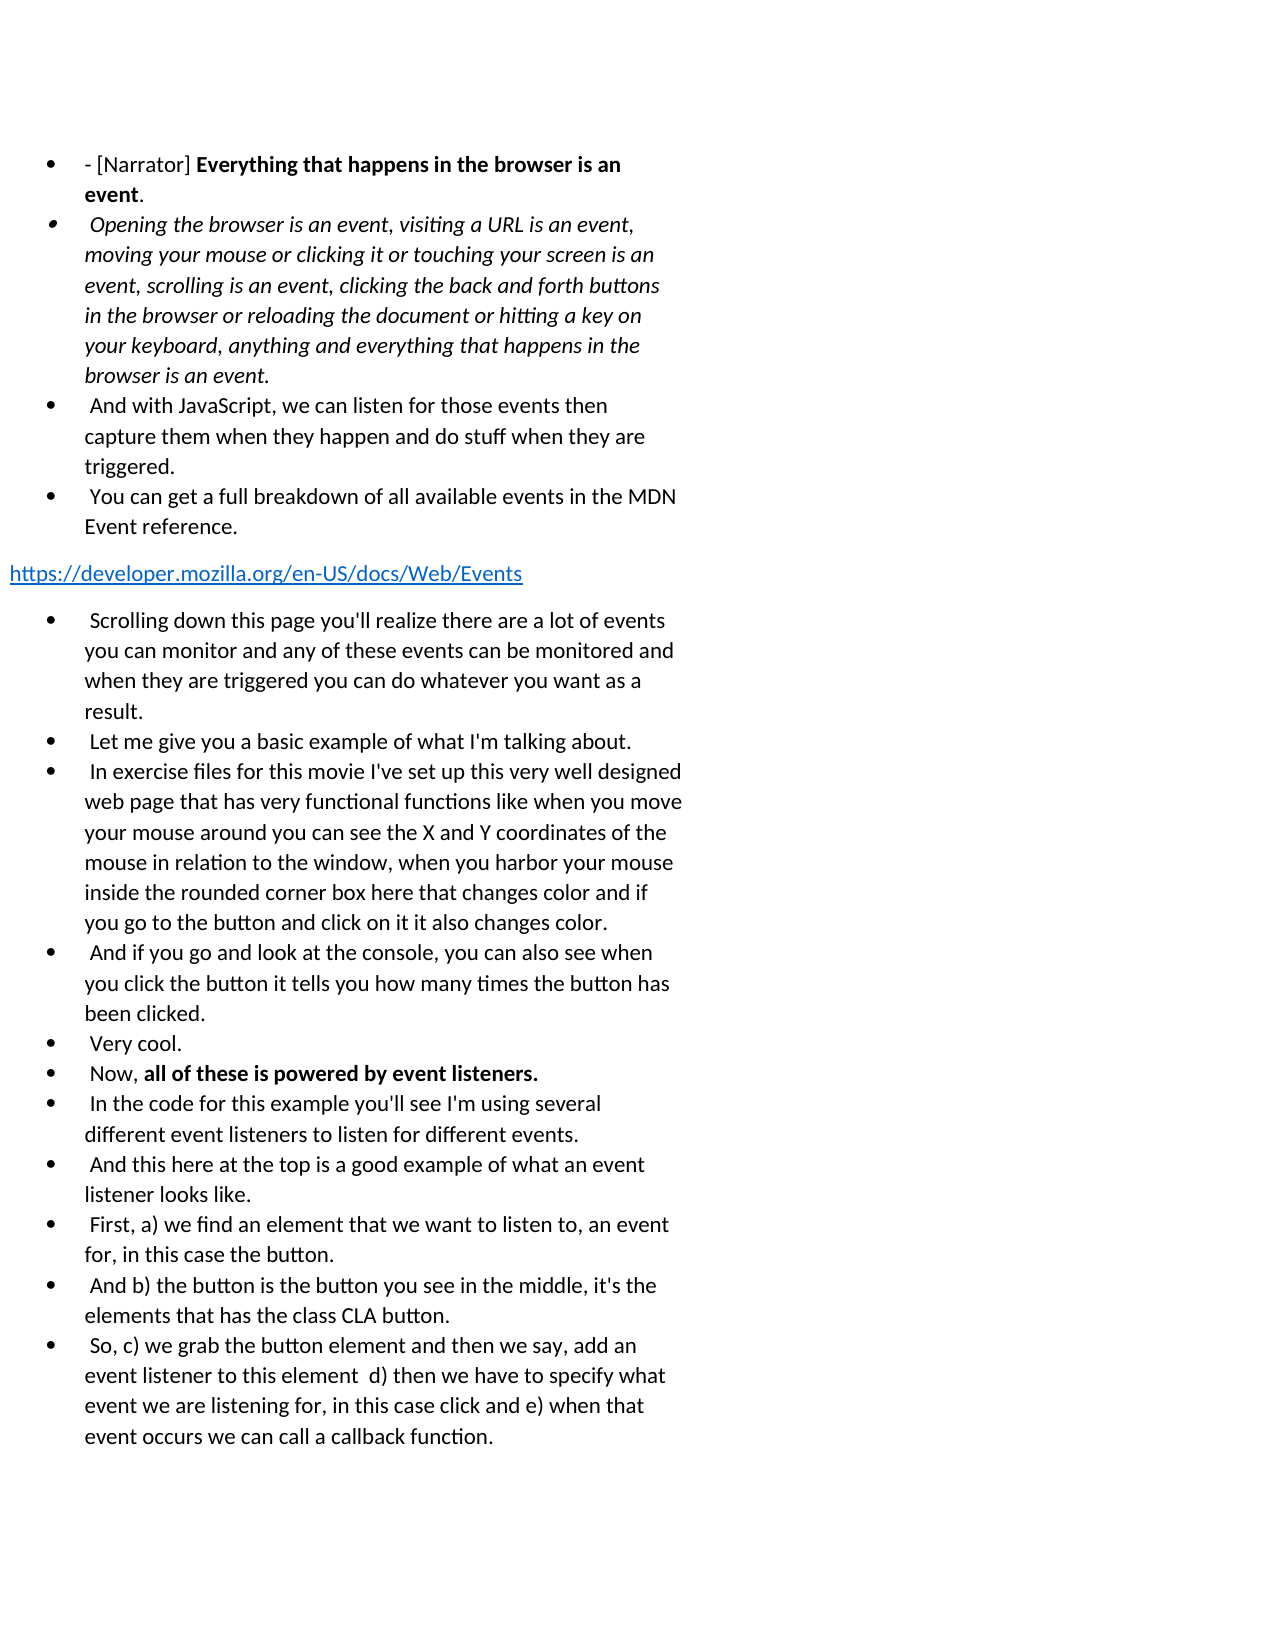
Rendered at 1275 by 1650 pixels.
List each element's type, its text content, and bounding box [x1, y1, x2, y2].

list You can get a full breakdown of all available events in the MDN Event reference. [47, 482, 684, 541]
list And b) the button is the button you see in the middle, it's the elements that has the class CLA button. [47, 1271, 684, 1329]
text https://developer.mozilla.org/en-US/docs/Web/Events [9, 559, 684, 587]
list In the code for this example you'll see I'm using several different event listeners to listen for different events. [47, 1089, 684, 1148]
list Let me give you a basic example of what I'm talking about. [47, 727, 684, 755]
list And if you go and look at the console, you can also see when you click the button it tells you how many times the button has been clicked. [47, 938, 684, 1027]
list Scrolling down this page you'll realize there are a lot of events you can monitor and any of these events can be monitored and when they are triggered you can do whatever you want as a result. [47, 606, 684, 725]
list And with JavaScript, we can listen for those events then capture them when they happen and do stuff when they are triggered. [47, 392, 684, 480]
list Now, all of these is powered by event listeners. [47, 1059, 684, 1087]
list So, c) we grab the button element and then we say, add an event listener to this element d) then we have to specify what event we are listening for, in this case click and e) when that event occurs we can call a callback function. [47, 1331, 684, 1450]
list - [Narrator] Everything that happens in the browser is an event. [47, 150, 684, 208]
list First, a) we find an element that we want to listen to, an event for, in this case the button. [47, 1210, 684, 1269]
list Very cool. [47, 1029, 684, 1057]
list Opening the browser is an event, visiting a URL is an event, moving your mouse or clicking it or touching your screen is an event, scrolling is an event, clicking the back and forth buttons in the browser or reloading the document or hitting a key on your keyboard, anything and everything that happens in the browser is an event. [47, 210, 684, 389]
list In exercise files for this movie I've set up this very well designed web page that has very functional functions like when you move your mouse around you can see the X and Y coordinates of the mouse in relation to the window, when you harbor your mouse inside the rounded corner box here that changes color and if you go to the button and click on it it also changes color. [47, 757, 684, 936]
list And this here at the top is a good example of what an event listener looks like. [47, 1150, 684, 1208]
